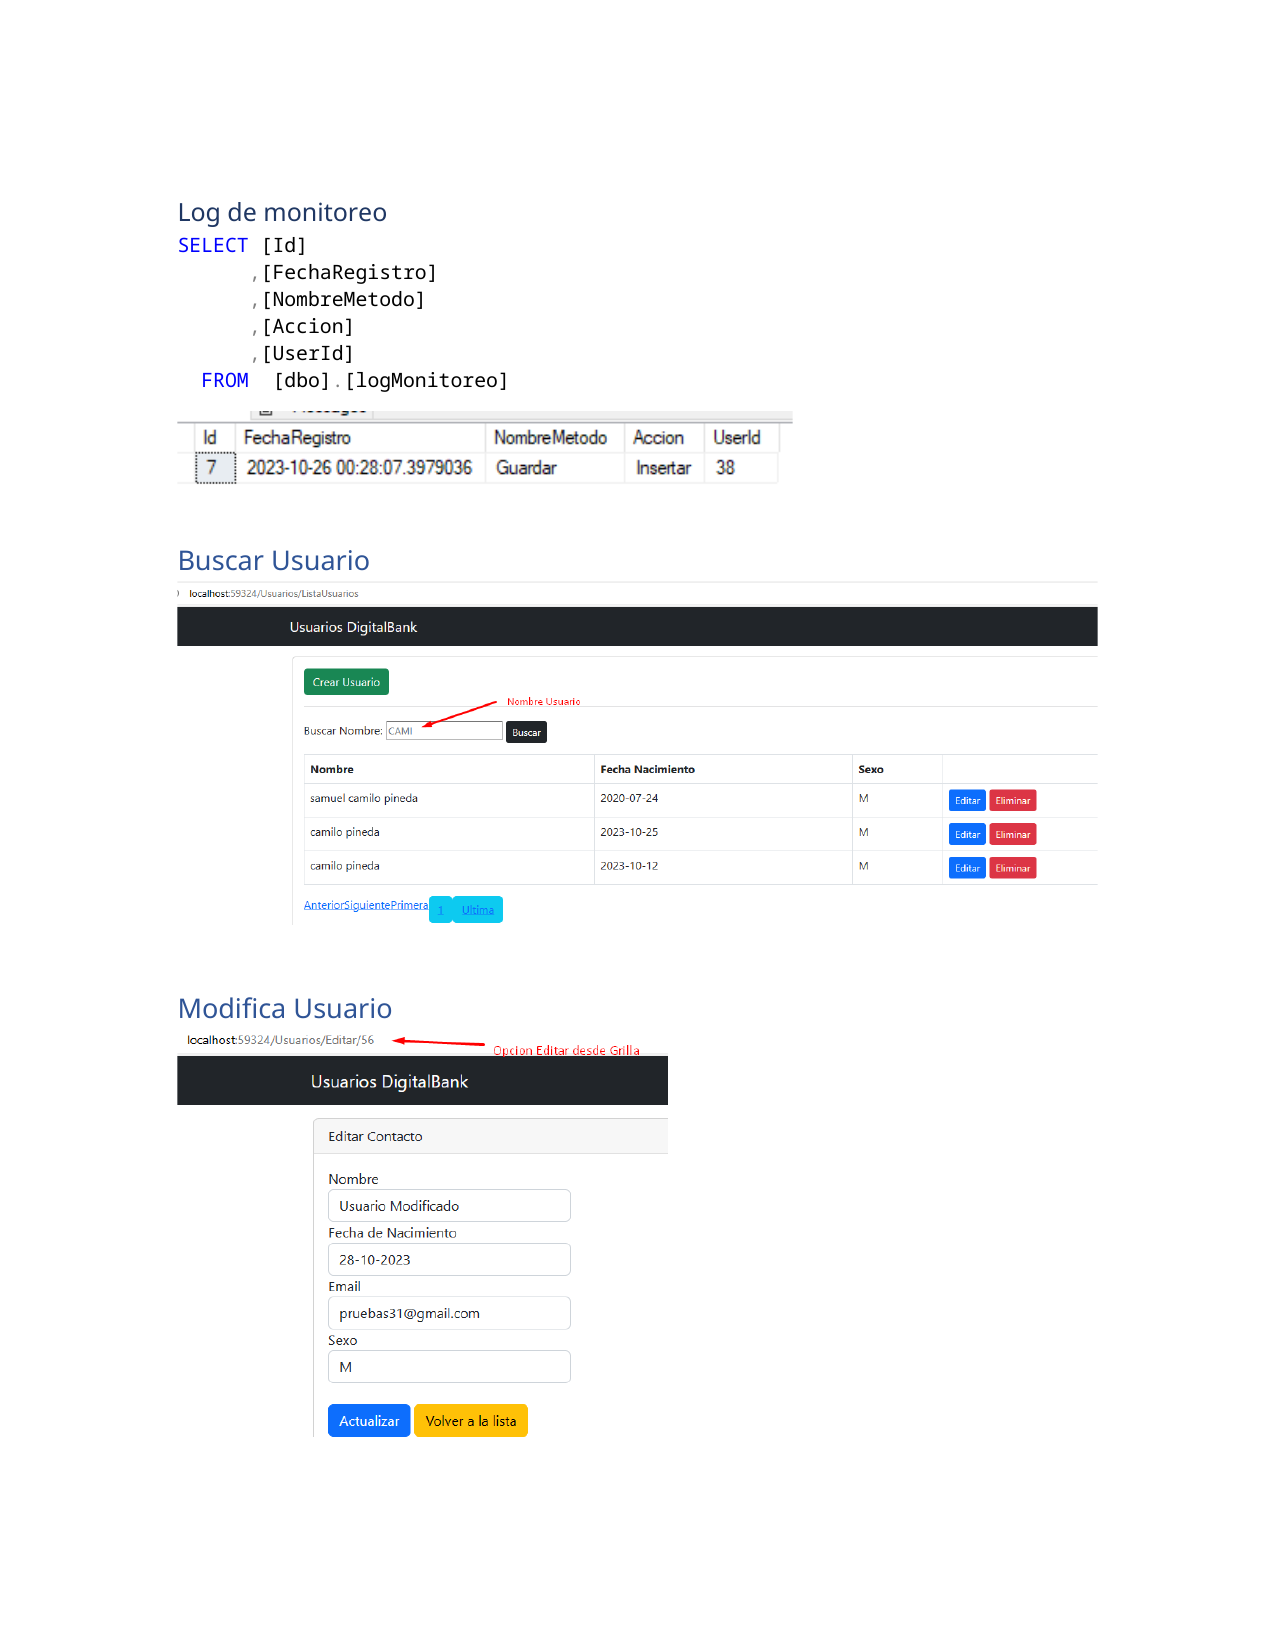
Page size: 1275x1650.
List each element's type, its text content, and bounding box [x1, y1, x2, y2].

subtitle Buscar Usuario [177, 542, 1098, 578]
text ,[Accion] [177, 312, 1098, 339]
picture [177, 411, 793, 492]
text ,[FechaRegistro] [177, 258, 1098, 285]
subtitle Modifica Usuario [177, 990, 1098, 1027]
text ,[NombreMetodo] [177, 285, 1098, 312]
text FROM [dbo].[logMonitoreo] [177, 366, 1098, 393]
subtitle Log de monitoreo [177, 194, 1098, 228]
text ,[UserId] [177, 339, 1098, 366]
text SELECT [Id] [177, 231, 1098, 258]
picture [177, 581, 1098, 925]
picture [177, 1029, 668, 1437]
